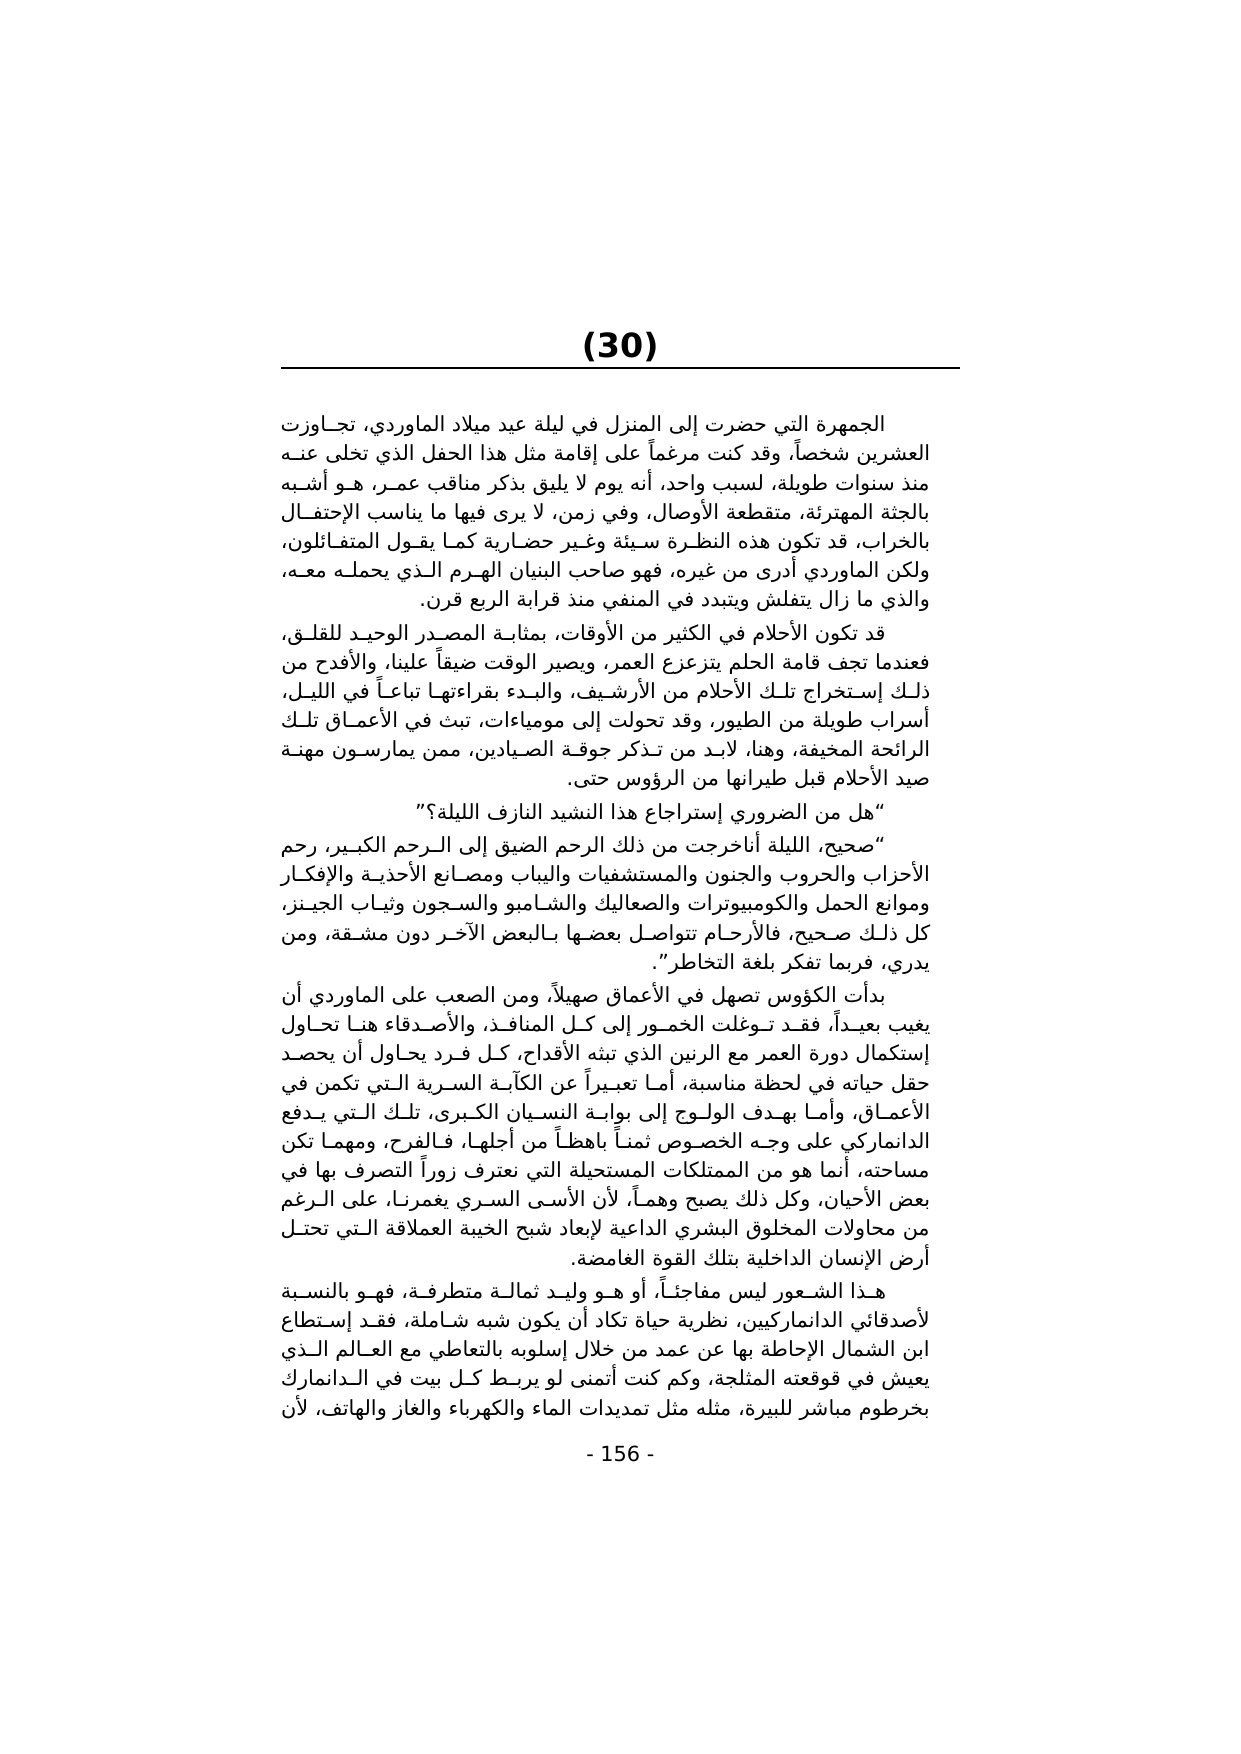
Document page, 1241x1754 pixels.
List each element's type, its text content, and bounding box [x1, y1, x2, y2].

text بدأت الكؤوس تصهل في الأعماق صهيلاً، ومن الصعب على الماوردي أن يغيب بعيداً، فقد توغلت الخمور إلى كل المنافذ، والأصدقاء هنا تحاول إستكمال دورة العمر مع الرنين الذي تبثه الأقداح، كل فرد يحاول أن يحصد حقل حياته في لحظة مناسبة، أما تعبيراً عن الكآبة السرية التي تكمن في الأعماق، وأما بهدف الولوج إلى بوابة النسيان الكبرى، تلك التي يدفع الدانماركي على وجه الخصوص ثمناً باهظاً من أجلها، فالفرح، ومهما تكن مساحته، أنما هو من الممتلكات المستحيلة التي نعترف زوراً التصرف بها في بعض الأحيان، وكل ذلك يصبح وهماً، لأن الأسى السري يغمرنا، على الرغم من محاولات المخلوق البشري الداعية لإبعاد شبح الخيبة العملاقة التي تحتل أرض الإنسان الداخلية بتلك القوة الغامضة. [281, 979, 930, 1271]
text الجمهرة التي حضرت إلى المنزل في ليلة عيد ميلاد الماوردي، تجاوزت العشرين شخصاً، وقد كنت مرغماً على إقامة مثل هذا الحفل الذي تخلى عنه منذ سنوات طويلة، لسبب واحد، أنه يوم لا يليق بذكر مناقب عمر، هو أشبه بالجثة المهترئة، متقطعة الأوصال، وفي زمن، لا يرى فيها ما يناسب الإحتفال بالخراب، قد تكون هذه النظرة سيئة وغير حضارية كما يقول المتفائلون، ولكن الماوردي أدرى من غيره، فهو صاحب البنيان الهرم الذي يحمله معه، والذي ما زال يتفلش ويتبدد في المنفي منذ قرابة الربع قرن. [281, 408, 930, 612]
text “صحيح، الليلة أناخرجت من ذلك الرحم الضيق إلى الرحم الكبير، رحم الأحزاب والحروب والجنون والمستشفيات واليباب ومصانع الأحذية والإفكار وموانع الحمل والكومبيوترات والصعاليك والشامبو والسجون وثياب الجينز، كل ذلك صحيح، فالأرحام تتواصل بعضها بالبعض الآخر دون مشقة، ومن يدري، فربما تفكر بلغة التخاطر”. [281, 829, 930, 975]
text قد تكون الأحلام في الكثير من الأوقات، بمثابة المصدر الوحيد للقلق، فعندما تجف قامة الحلم يتزعزع العمر، ويصير الوقت ضيقاً علينا، والأفدح من ذلك إستخراج تلك الأحلام من الأرشيف، والبدء بقراءتها تباعاً في الليل، أسراب طويلة من الطيور، وقد تحولت إلى مومياءات، تبث في الأعماق تلك الرائحة المخيفة، وهنا، لابد من تذكر جوقة الصيادين، ممن يمارسون مهنة صيد الأحلام قبل طيرانها من الرؤوس حتى. [281, 617, 930, 792]
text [281, 1275, 930, 1421]
text “هل من الضروري إستراجاع هذا النشيد النازف الليلة؟” [281, 796, 930, 825]
subtitle (30) [281, 326, 960, 367]
